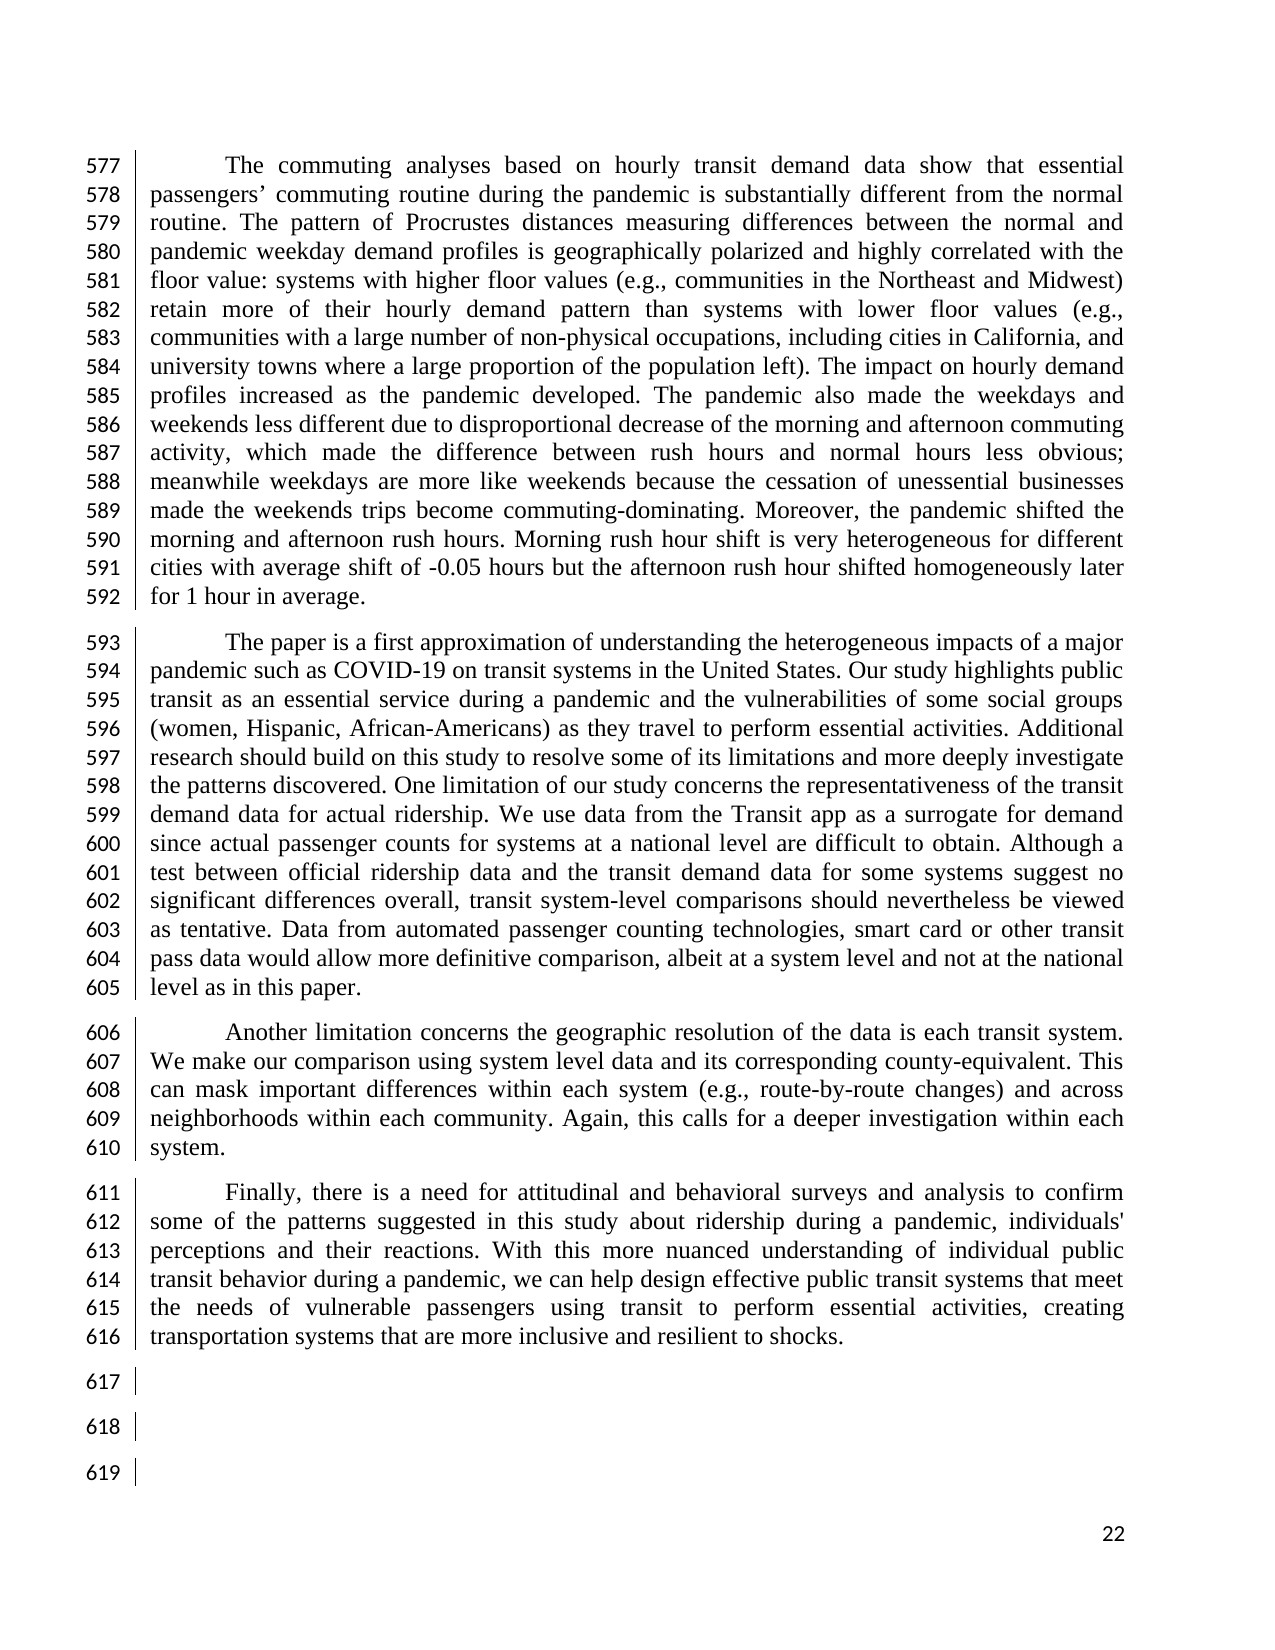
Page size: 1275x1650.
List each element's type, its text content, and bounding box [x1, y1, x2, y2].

text The paper is a first approximation of understanding the heterogeneous impacts of a major pandemic such as COVID-19 on transit systems in the United States. Our study highlights public transit as an essential service during a pandemic and the vulnerabilities of some social groups (women, Hispanic, African-Americans) as they travel to perform essential activities. Additional research should build on this study to resolve some of its limitations and more deeply investigate the patterns discovered. One limitation of our study concerns the representativeness of the transit demand data for actual ridership. We use data from the Transit app as a surrogate for demand since actual passenger counts for systems at a national level are difficult to obtain. Although a test between official ridership data and the transit demand data for some systems suggest no significant differences overall, transit system-level comparisons should nevertheless be viewed as tentative. Data from automated passenger counting technologies, smart card or other transit pass data would allow more definitive comparison, albeit at a system level and not at the national level as in this paper. [150, 627, 1125, 1000]
text Another limitation concerns the geographic resolution of the data is each transit system. We make our comparison using system level data and its corresponding county-equivalent. This can mask important differences within each system (e.g., route-by-route changes) and across neighborhoods within each community. Again, this calls for a deeper investigation within each system. [150, 1017, 1125, 1161]
text The commuting analyses based on hourly transit demand data show that essential passengers’ commuting routine during the pandemic is substantially different from the normal routine. The pattern of Procrustes distances measuring differences between the normal and pandemic weekday demand profiles is geographically polarized and highly correlated with the floor value: systems with higher floor values (e.g., communities in the Northeast and Midwest) retain more of their hourly demand pattern than systems with lower floor values (e.g., communities with a large number of non-physical occupations, including cities in California, and university towns where a large proportion of the population left). The impact on hourly demand profiles increased as the pandemic developed. The pandemic also made the weekdays and weekends less different due to disproportional decrease of the morning and afternoon commuting activity, which made the difference between rush hours and normal hours less obvious; meanwhile weekdays are more like weekends because the cessation of unessential businesses made the weekends trips become commuting-dominating. Moreover, the pandemic shifted the morning and afternoon rush hours. Morning rush hour shift is very heterogeneous for different cities with average shift of -0.05 hours but the afternoon rush hour shifted homogeneously later for 1 hour in average. [150, 150, 1125, 610]
text Finally, there is a need for attitudinal and behavioral surveys and analysis to confirm some of the patterns suggested in this study about ridership during a pandemic, individuals' perceptions and their reactions. With this more nuanced understanding of individual public transit behavior during a pandemic, we can help design effective public transit systems that meet the needs of vulnerable passengers using transit to perform essential activities, creating transportation systems that are more inclusive and resilient to shocks. [150, 1177, 1125, 1350]
